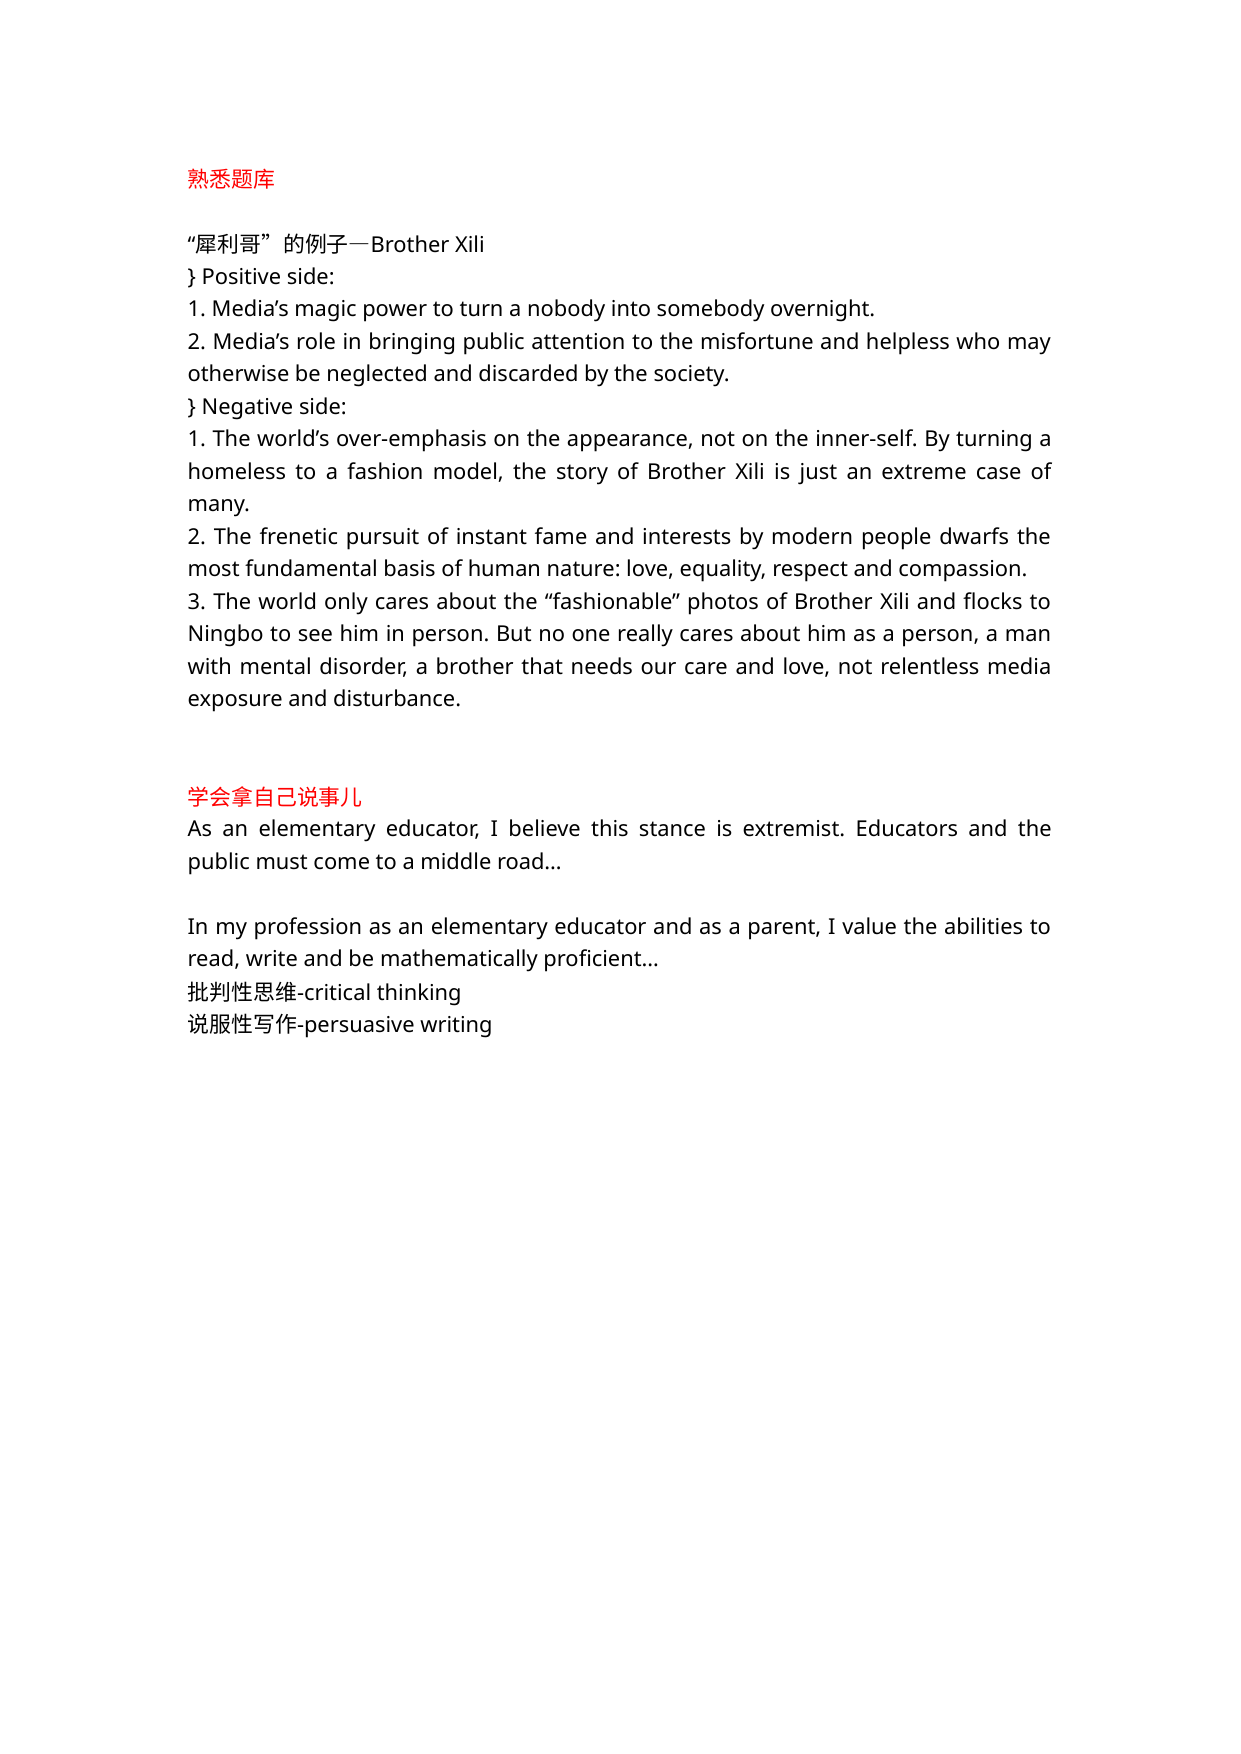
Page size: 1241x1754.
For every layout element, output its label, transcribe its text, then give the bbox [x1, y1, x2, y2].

text “犀利哥”的例子—Brother Xili [187, 227, 1053, 259]
text 2. The frenetic pursuit of instant fame and interests by modern people dwarfs the most fundamental basis of human nature: love, equality, respect and compassion. [187, 519, 1053, 584]
text 批判性思维-critical thinking [187, 974, 1053, 1007]
text 学会拿自己说事儿 [187, 779, 1053, 812]
text } Negative side: [187, 389, 1053, 422]
text 1. The world’s over-emphasis on the appearance, not on the inner-self. By turning a homeless to a fashion model, the story of Brother Xili is just an extreme case of many. [187, 422, 1053, 519]
text As an elementary educator, I believe this stance is extremist. Educators and the public must come to a middle road… [187, 812, 1053, 877]
text 1. Media’s magic power to turn a nobody into somebody overnight. [187, 292, 1053, 324]
text 说服性写作-persuasive writing [187, 1007, 1053, 1039]
text 3. The world only cares about the “fashionable” photos of Brother Xili and flocks to Ningbo to see him in person. But no one really cares about him as a person, a man with mental disorder, a brother that needs our care and love, not relentless media exposure and disturbance. [187, 584, 1053, 714]
text 2. Media’s role in bringing public attention to the misfortune and helpless who may otherwise be neglected and discarded by the society. [187, 324, 1053, 389]
text } Positive side: [187, 259, 1053, 292]
text In my profession as an elementary educator and as a parent, I value the abilities to read, write and be mathematically proficient… [187, 909, 1053, 974]
text 熟悉题库 [187, 162, 1053, 194]
